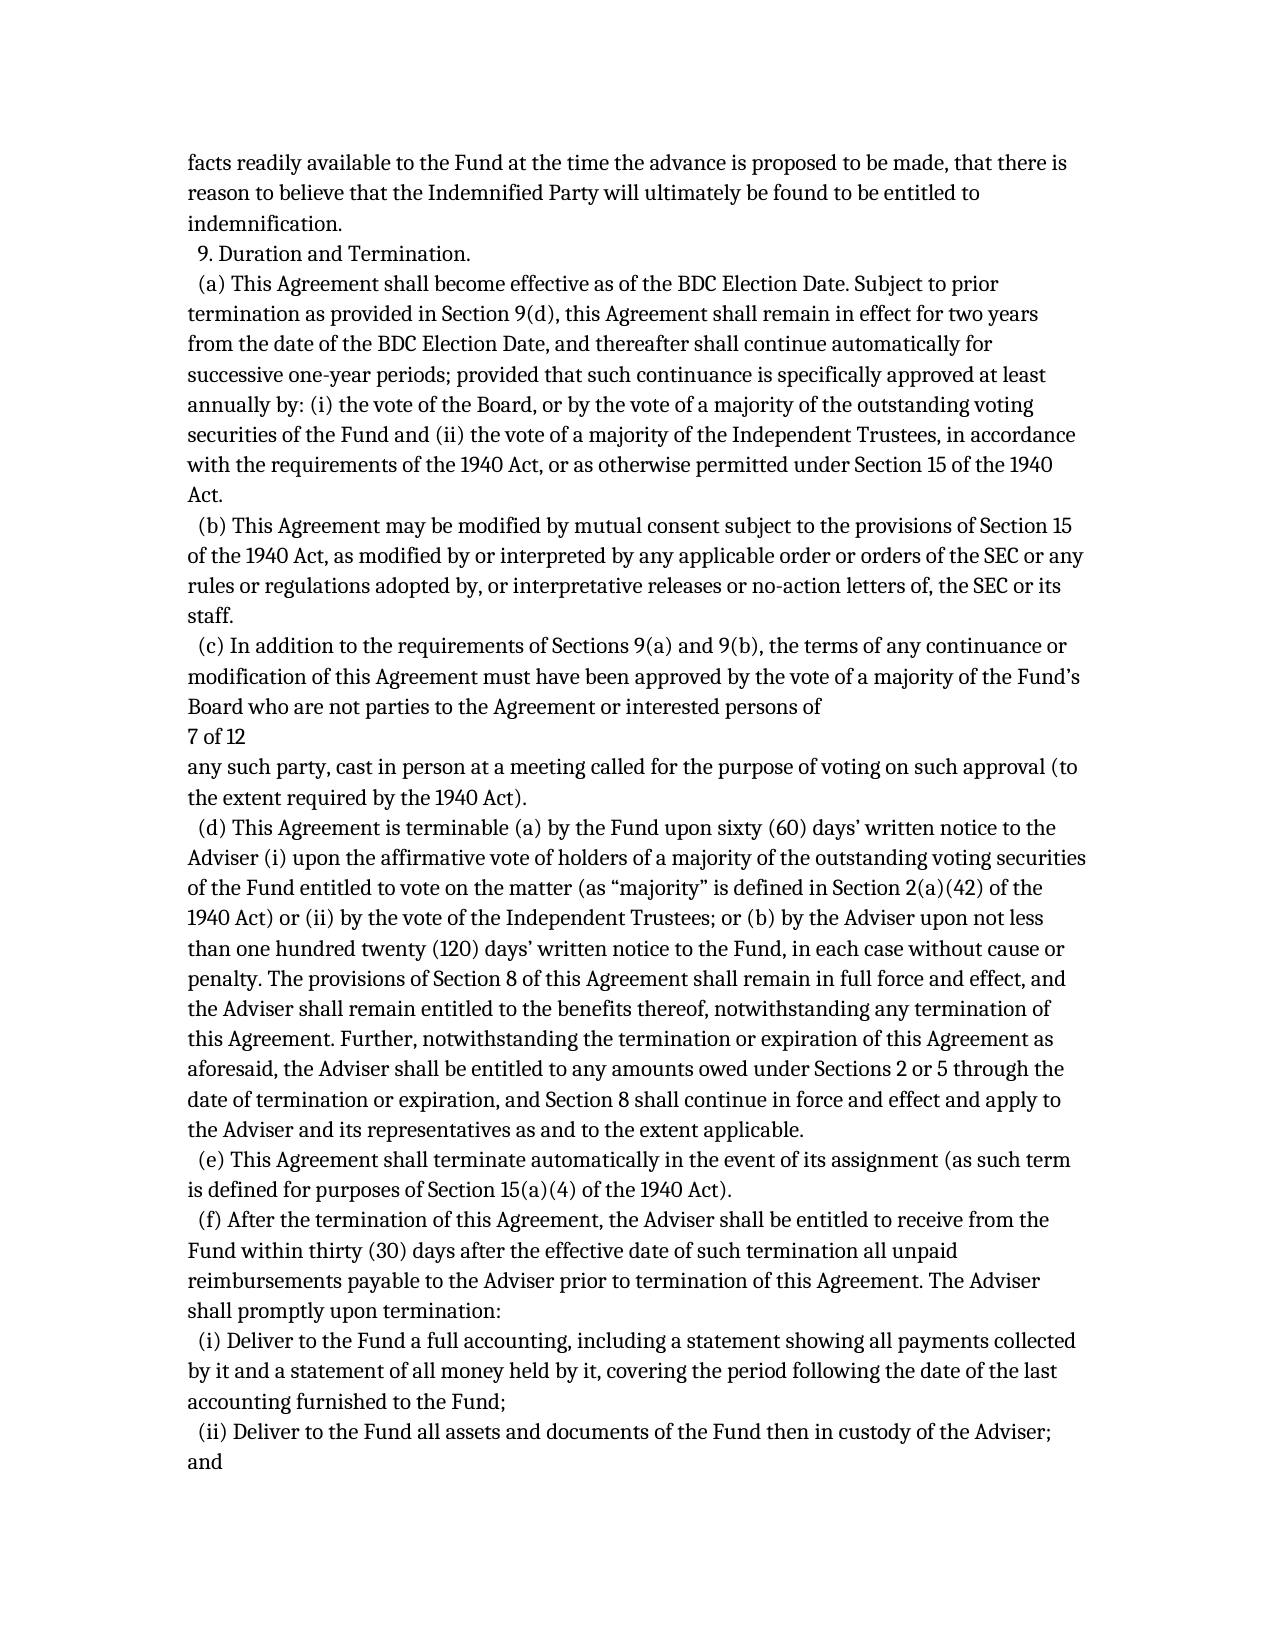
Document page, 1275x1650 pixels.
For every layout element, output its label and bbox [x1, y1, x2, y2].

text [187, 150, 1087, 1475]
